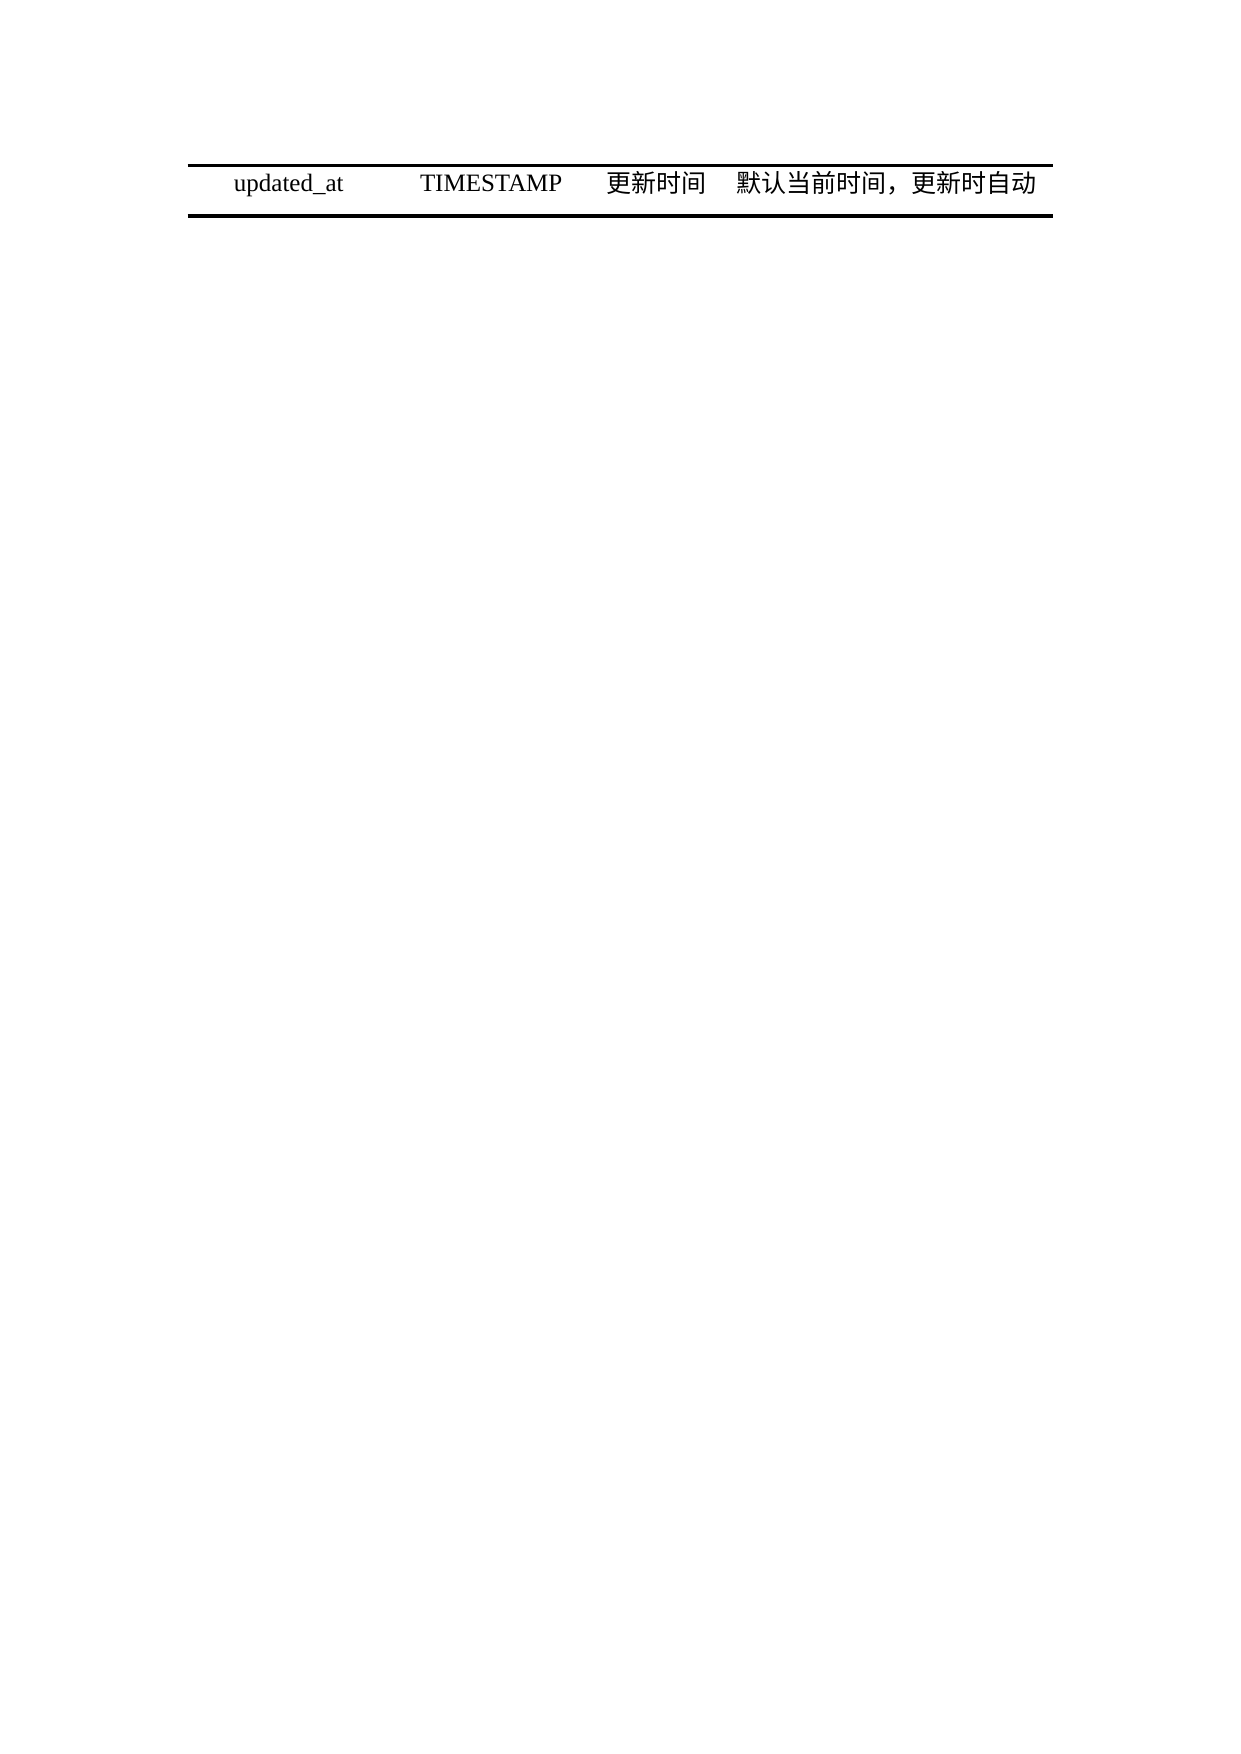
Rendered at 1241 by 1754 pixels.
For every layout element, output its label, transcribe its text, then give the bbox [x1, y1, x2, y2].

table_cell 更新时间 [593, 167, 719, 214]
table_cell 默认当前时间，更新时自动 [719, 167, 1053, 214]
table_cell TIMESTAMP [390, 167, 592, 214]
table_cell updated_at [188, 167, 389, 214]
